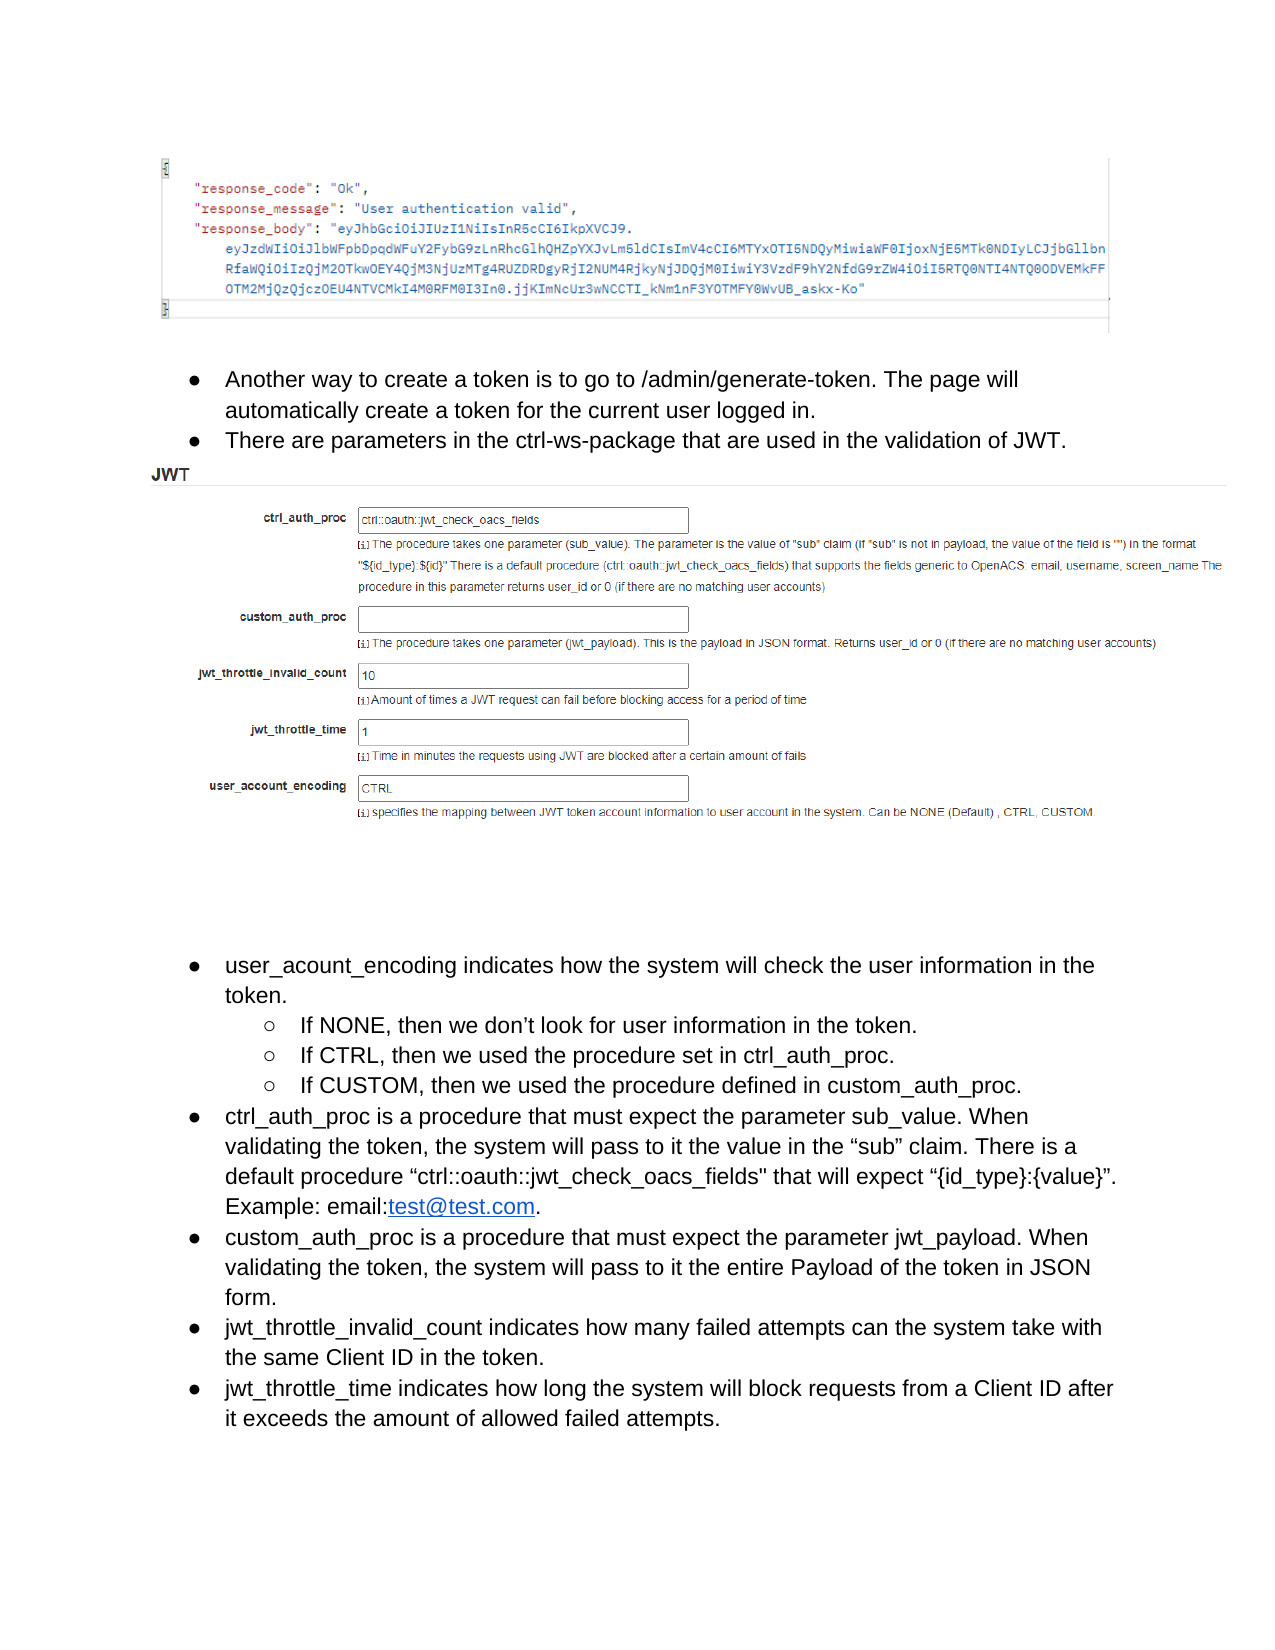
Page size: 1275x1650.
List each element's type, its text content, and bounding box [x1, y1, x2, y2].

picture [150, 150, 1111, 333]
list If CTRL, then we used the procedure set in ctrl_auth_proc. [262, 1042, 1125, 1069]
list If CUSTOM, then we used the procedure defined in custom_auth_proc. [262, 1072, 1125, 1099]
list jwt_throttle_invalid_count indicates how many failed attempts can the system take with the same Client ID in the token. [187, 1314, 1125, 1371]
list custom_auth_proc is a procedure that must expect the parameter jwt_payload. When validating the token, the system will pass to it the entire Payload of the token in JSON form. [187, 1223, 1125, 1310]
list If NONE, then we don’t look for user information in the token. [262, 1012, 1125, 1038]
list There are parameters in the ctrl-ws-package that are used in the validation of JWT. [187, 427, 1125, 453]
list ctrl_auth_proc is a procedure that must expect the parameter sub_value. When validating the token, the system will pass to it the value in the “sub” claim. There is a default procedure “ctrl::oauth::jwt_check_oacs_fields" that will expect “{id_type}:{value}”. Example: email:test@test.com. [187, 1103, 1125, 1220]
list jwt_throttle_time indicates how long the system will block requests from a Client ID after it exceeds the amount of allowed failed attempts. [187, 1374, 1125, 1431]
list user_acount_encoding indicates how the system will check the user information in the token. [187, 952, 1125, 1008]
picture [150, 457, 1227, 827]
list Another way to create a token is to go to /admin/generate-token. The page will automatically create a token for the current user logged in. [187, 366, 1125, 423]
